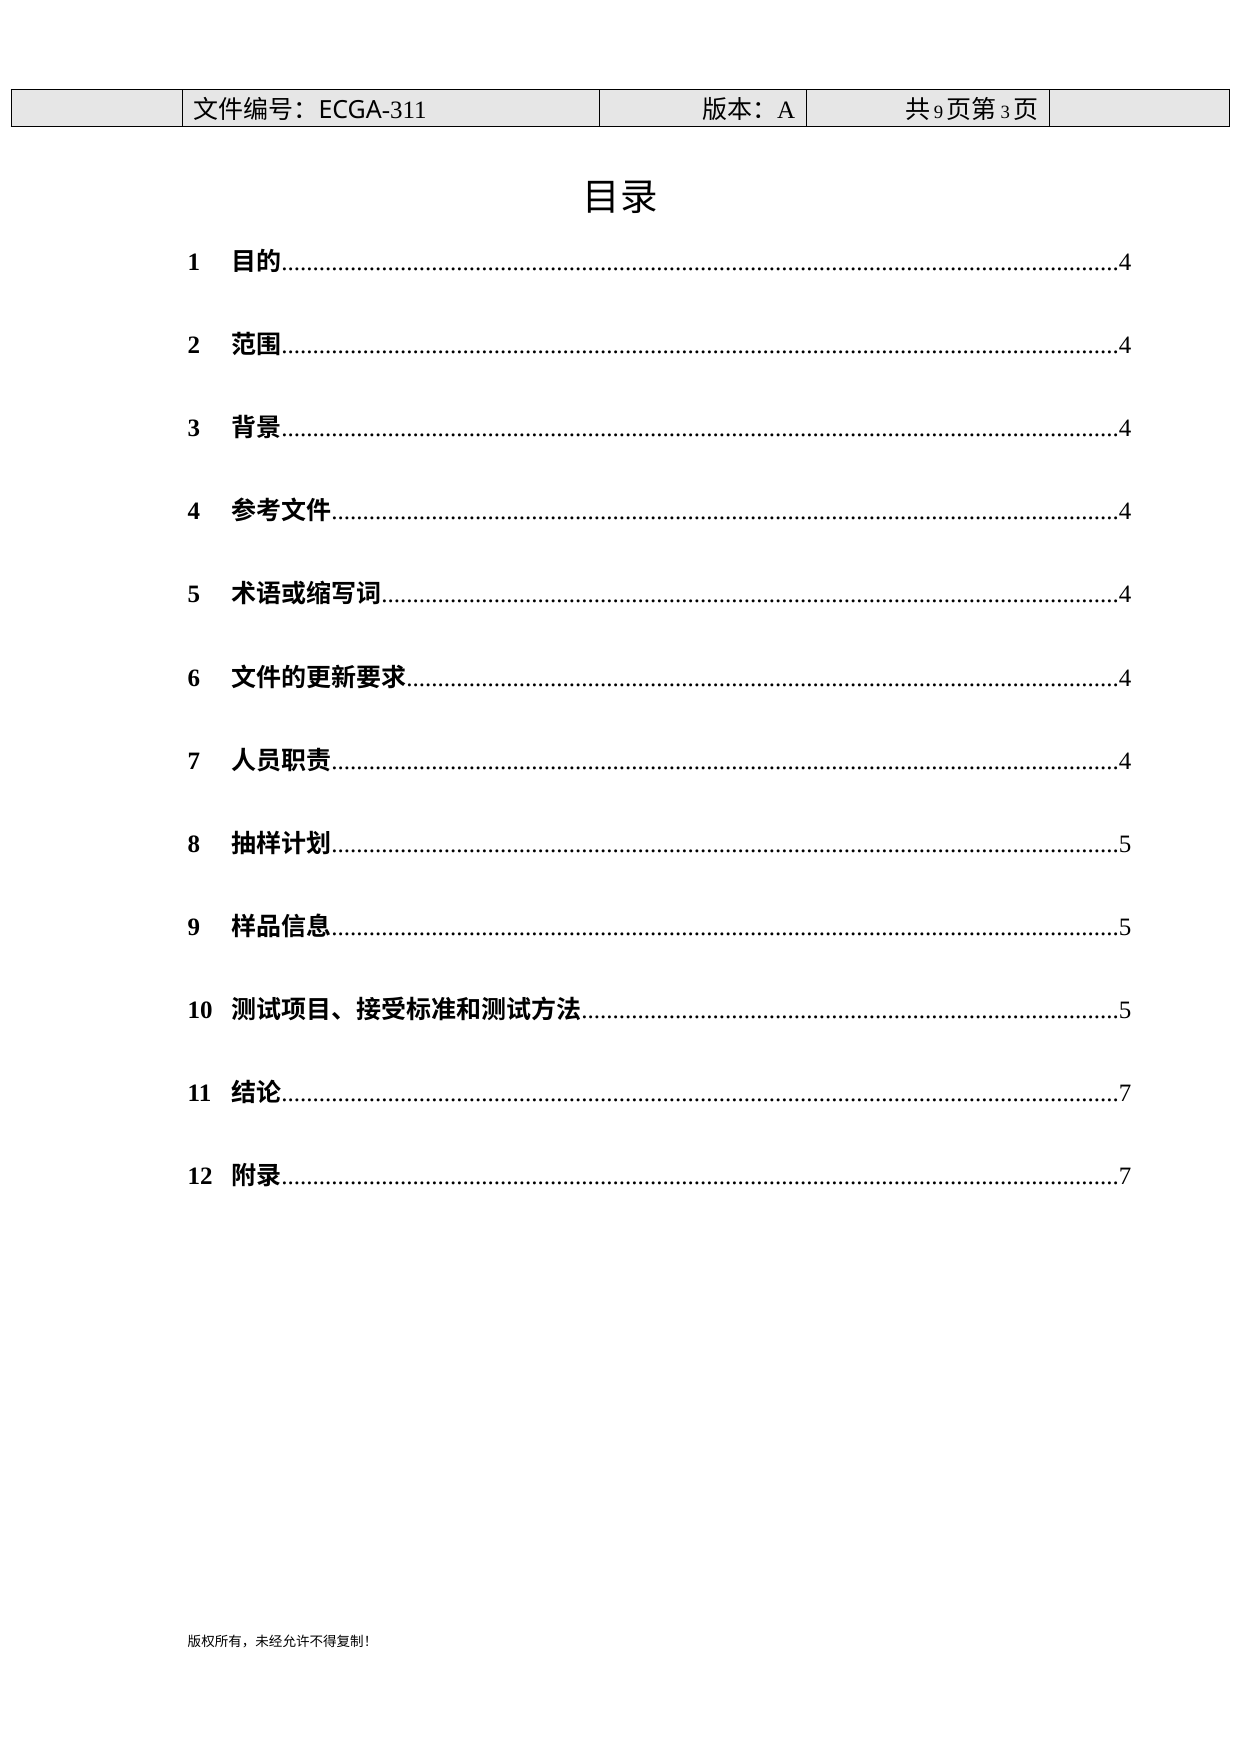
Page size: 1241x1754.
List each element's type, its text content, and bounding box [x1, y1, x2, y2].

text 3 背景 4 [187, 393, 1053, 458]
text 11 结论 7 [187, 1058, 1053, 1123]
text 7 人员职责 4 [187, 726, 1053, 791]
text 1 目的 4 [187, 227, 1053, 292]
text 10 测试项目、接受标准和测试方法 5 [187, 975, 1053, 1040]
text 5 术语或缩写词 4 [187, 559, 1053, 624]
text 9 样品信息 5 [187, 892, 1053, 957]
text 8 抽样计划 5 [187, 809, 1053, 874]
text 目录 [187, 162, 1053, 227]
text 4 参考文件 4 [187, 476, 1053, 541]
text 6 文件的更新要求 4 [187, 643, 1053, 708]
text 2 范围 4 [187, 310, 1053, 375]
text 12 附录 7 [187, 1141, 1053, 1206]
